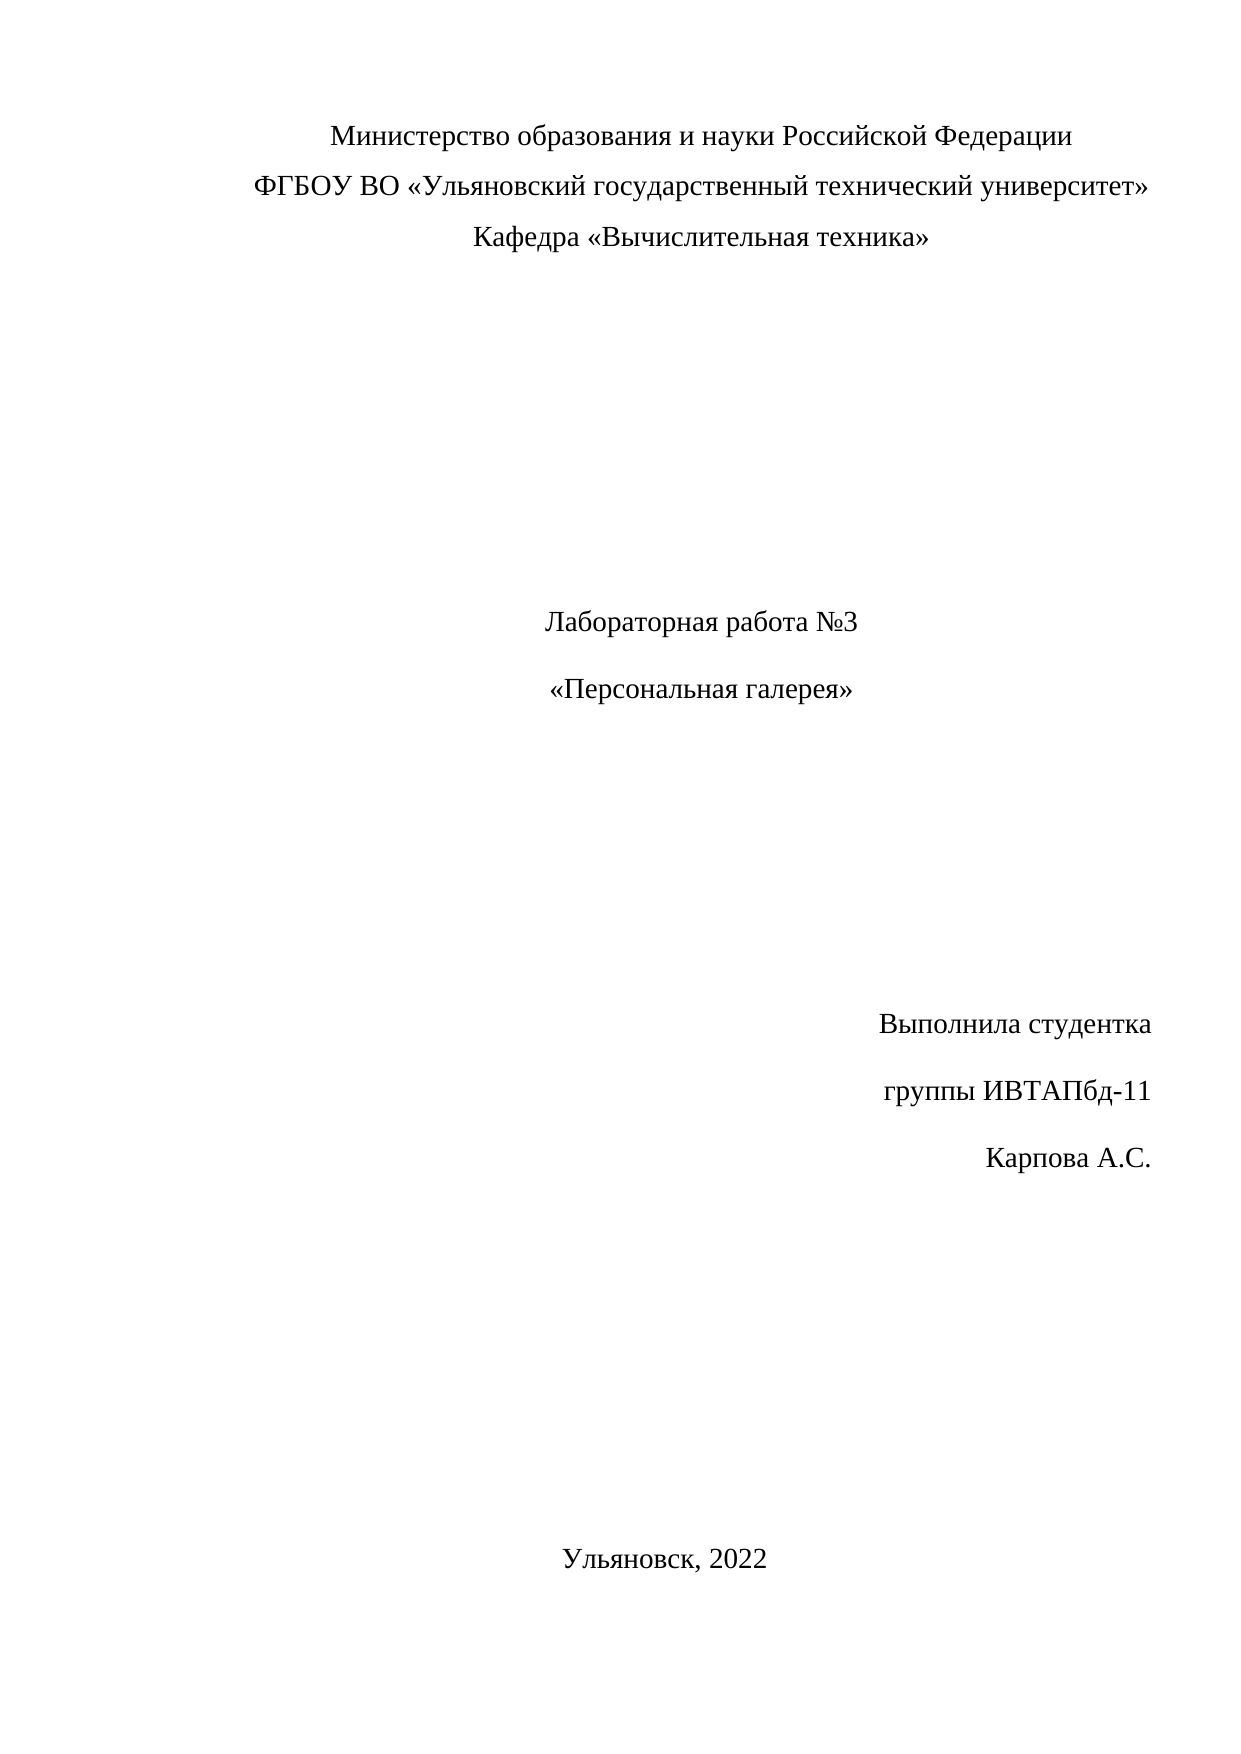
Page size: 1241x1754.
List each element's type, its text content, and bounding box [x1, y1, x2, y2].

text «Персональная галерея» [177, 671, 1152, 704]
text группы ИВТАПбд-11 [177, 1073, 1152, 1106]
text Карпова А.С. [177, 1140, 1152, 1173]
text Выполнила студентка [177, 1006, 1152, 1039]
text Министерство образования и науки Российской Федерации [177, 118, 1152, 152]
text Ульяновск, 2022 [177, 1542, 1152, 1575]
text Лабораторная работа №3 [177, 604, 1152, 637]
text ФГБОУ ВО «Ульяновский государственный технический университет» [177, 168, 1152, 202]
text Кафедра «Вычислительная техника» [177, 219, 1152, 252]
